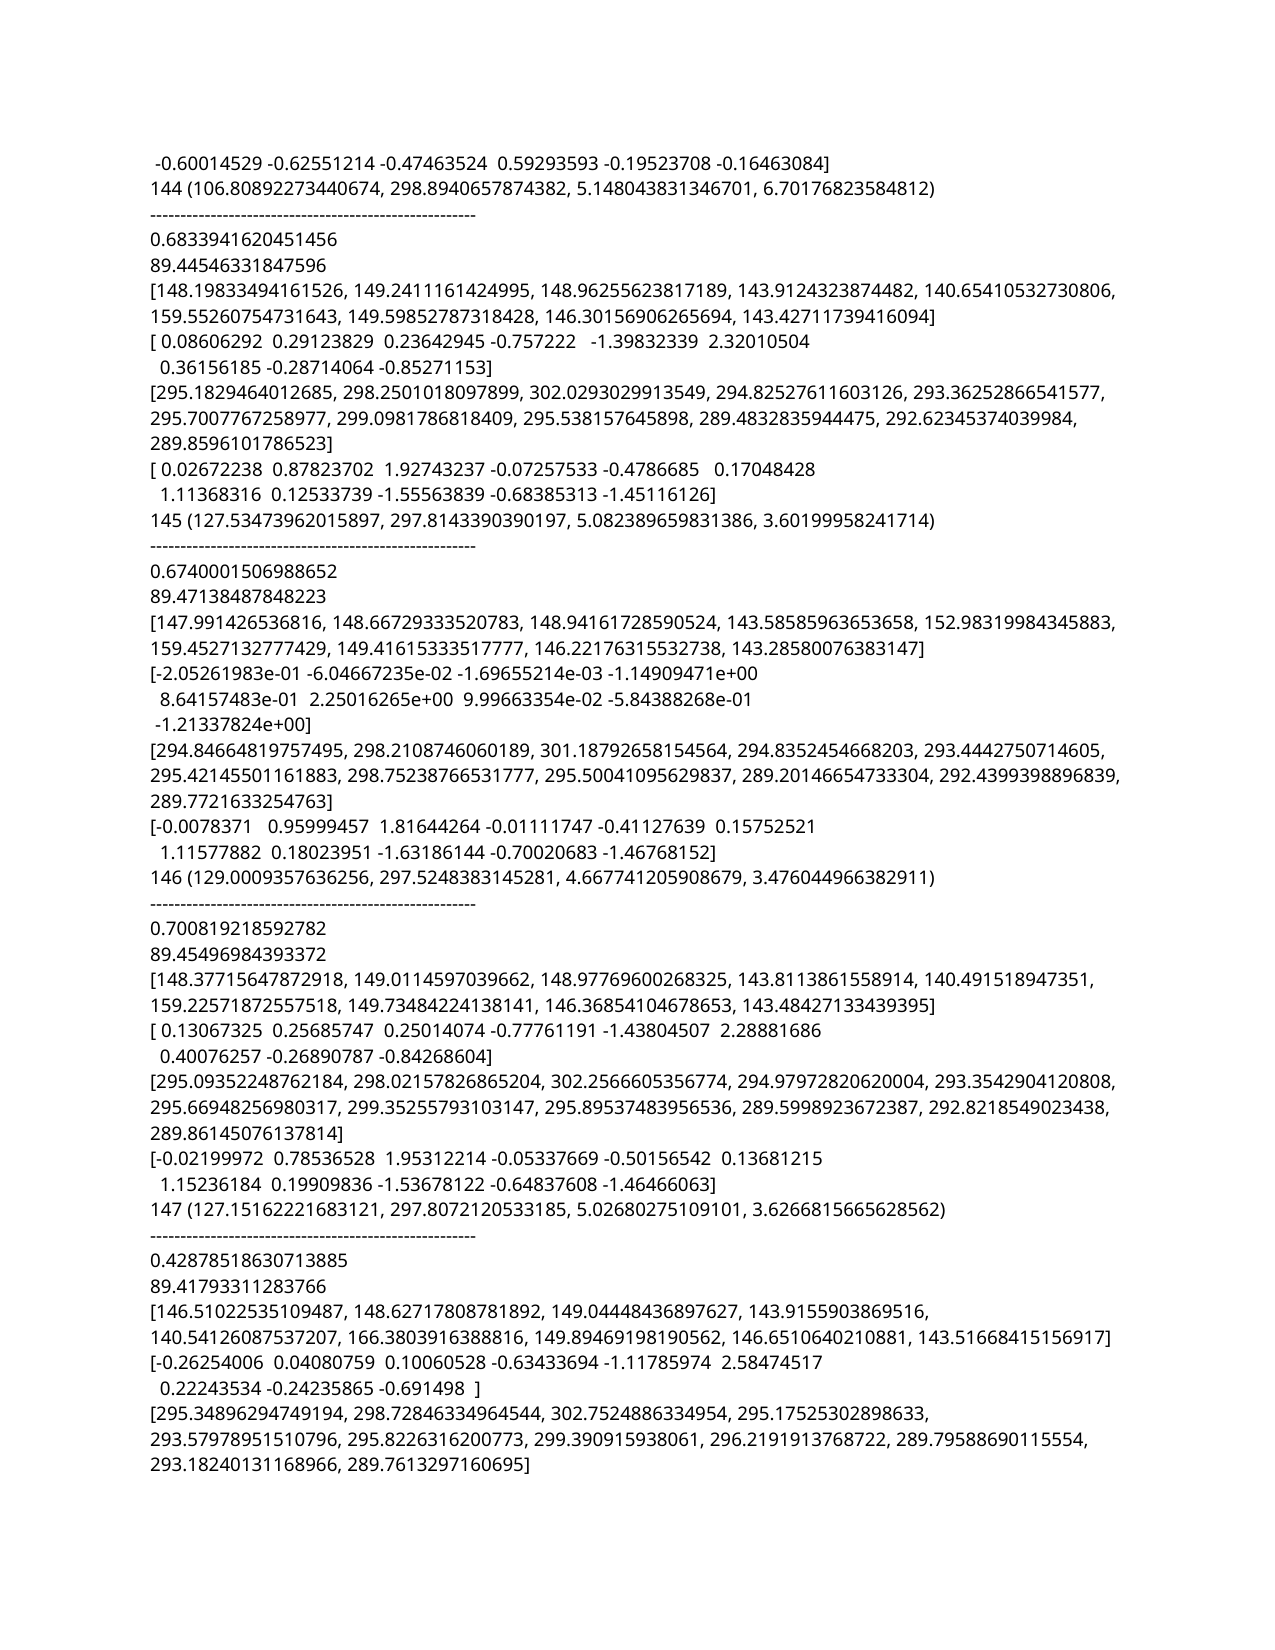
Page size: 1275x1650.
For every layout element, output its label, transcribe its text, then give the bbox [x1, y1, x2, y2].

text 89.41793311283766 [150, 1273, 1125, 1298]
text 1.15236184 0.19909836 -1.53678122 -0.64837608 -1.46466063] [150, 1171, 1125, 1196]
text 0.22243534 -0.24235865 -0.691498 ] [150, 1375, 1125, 1401]
text 89.45496984393372 [150, 941, 1125, 967]
text [ 0.13067325 0.25685747 0.25014074 -0.77761191 -1.43804507 2.28881686 [150, 1018, 1125, 1043]
text [-0.0078371 0.95999457 1.81644264 -0.01111747 -0.41127639 0.15752521 [150, 813, 1125, 839]
text 145 (127.53473962015897, 297.8143390390197, 5.082389659831386, 3.60199958241714) [150, 507, 1125, 533]
text [147.991426536816, 148.66729333520783, 148.94161728590524, 143.58585963653658, 152.98319984345883, 159.4527132777429, 149.41615333517777, 146.22176315532738, 143.28580076383147] [150, 609, 1125, 660]
text [148.37715647872918, 149.0114597039662, 148.97769600268325, 143.8113861558914, 140.491518947351, 159.22571872557518, 149.73484224138141, 146.36854104678653, 143.48427133439395] [150, 967, 1125, 1018]
text ------------------------------------------------------ [150, 533, 1125, 558]
text 146 (129.0009357636256, 297.5248383145281, 4.667741205908679, 3.476044966382911) [150, 864, 1125, 890]
text [295.34896294749194, 298.72846334964544, 302.7524886334954, 295.17525302898633, 293.57978951510796, 295.8226316200773, 299.390915938061, 296.2191913768722, 289.79588690115554, 293.18240131168966, 289.7613297160695] [150, 1401, 1125, 1477]
text [ 0.02672238 0.87823702 1.92743237 -0.07257533 -0.4786685 0.17048428 [150, 456, 1125, 482]
text [146.51022535109487, 148.62717808781892, 149.04448436897627, 143.9155903869516, 140.54126087537207, 166.3803916388816, 149.89469198190562, 146.6510640210881, 143.51668415156917] [150, 1298, 1125, 1349]
text [-0.02199972 0.78536528 1.95312214 -0.05337669 -0.50156542 0.13681215 [150, 1145, 1125, 1171]
text -0.60014529 -0.62551214 -0.47463524 0.59293593 -0.19523708 -0.16463084] [150, 150, 1125, 176]
text 144 (106.80892273440674, 298.8940657874382, 5.148043831346701, 6.70176823584812) [150, 176, 1125, 201]
text [294.84664819757495, 298.2108746060189, 301.18792658154564, 294.8352454668203, 293.4442750714605, 295.42145501161883, 298.75238766531777, 295.50041095629837, 289.20146654733304, 292.4399398896839, 289.7721633254763] [150, 737, 1125, 813]
text 89.44546331847596 [150, 252, 1125, 278]
text 1.11368316 0.12533739 -1.55563839 -0.68385313 -1.45116126] [150, 482, 1125, 507]
text [-2.05261983e-01 -6.04667235e-02 -1.69655214e-03 -1.14909471e+00 [150, 660, 1125, 686]
text -1.21337824e+00] [150, 711, 1125, 737]
text 0.6833941620451456 [150, 227, 1125, 252]
text 89.47138487848223 [150, 584, 1125, 609]
text [-0.26254006 0.04080759 0.10060528 -0.63433694 -1.11785974 2.58474517 [150, 1349, 1125, 1375]
text ------------------------------------------------------ [150, 890, 1125, 916]
text 0.36156185 -0.28714064 -0.85271153] [150, 354, 1125, 380]
text [148.19833494161526, 149.2411161424995, 148.96255623817189, 143.9124323874482, 140.65410532730806, 159.55260754731643, 149.59852787318428, 146.30156906265694, 143.42711739416094] [150, 278, 1125, 329]
text [ 0.08606292 0.29123829 0.23642945 -0.757222 -1.39832339 2.32010504 [150, 329, 1125, 354]
text 8.64157483e-01 2.25016265e+00 9.99663354e-02 -5.84388268e-01 [150, 686, 1125, 711]
text ------------------------------------------------------ [150, 201, 1125, 227]
text [295.1829464012685, 298.2501018097899, 302.0293029913549, 294.82527611603126, 293.36252866541577, 295.7007767258977, 299.0981786818409, 295.538157645898, 289.4832835944475, 292.62345374039984, 289.8596101786523] [150, 380, 1125, 456]
text 0.6740001506988652 [150, 558, 1125, 584]
text 0.700819218592782 [150, 916, 1125, 941]
text 0.42878518630713885 [150, 1247, 1125, 1273]
text 0.40076257 -0.26890787 -0.84268604] [150, 1043, 1125, 1069]
text 147 (127.15162221683121, 297.8072120533185, 5.02680275109101, 3.6266815665628562) [150, 1196, 1125, 1222]
text [295.09352248762184, 298.02157826865204, 302.2566605356774, 294.97972820620004, 293.3542904120808, 295.66948256980317, 299.35255793103147, 295.89537483956536, 289.5998923672387, 292.8218549023438, 289.86145076137814] [150, 1069, 1125, 1145]
text ------------------------------------------------------ [150, 1222, 1125, 1247]
text 1.11577882 0.18023951 -1.63186144 -0.70020683 -1.46768152] [150, 839, 1125, 864]
